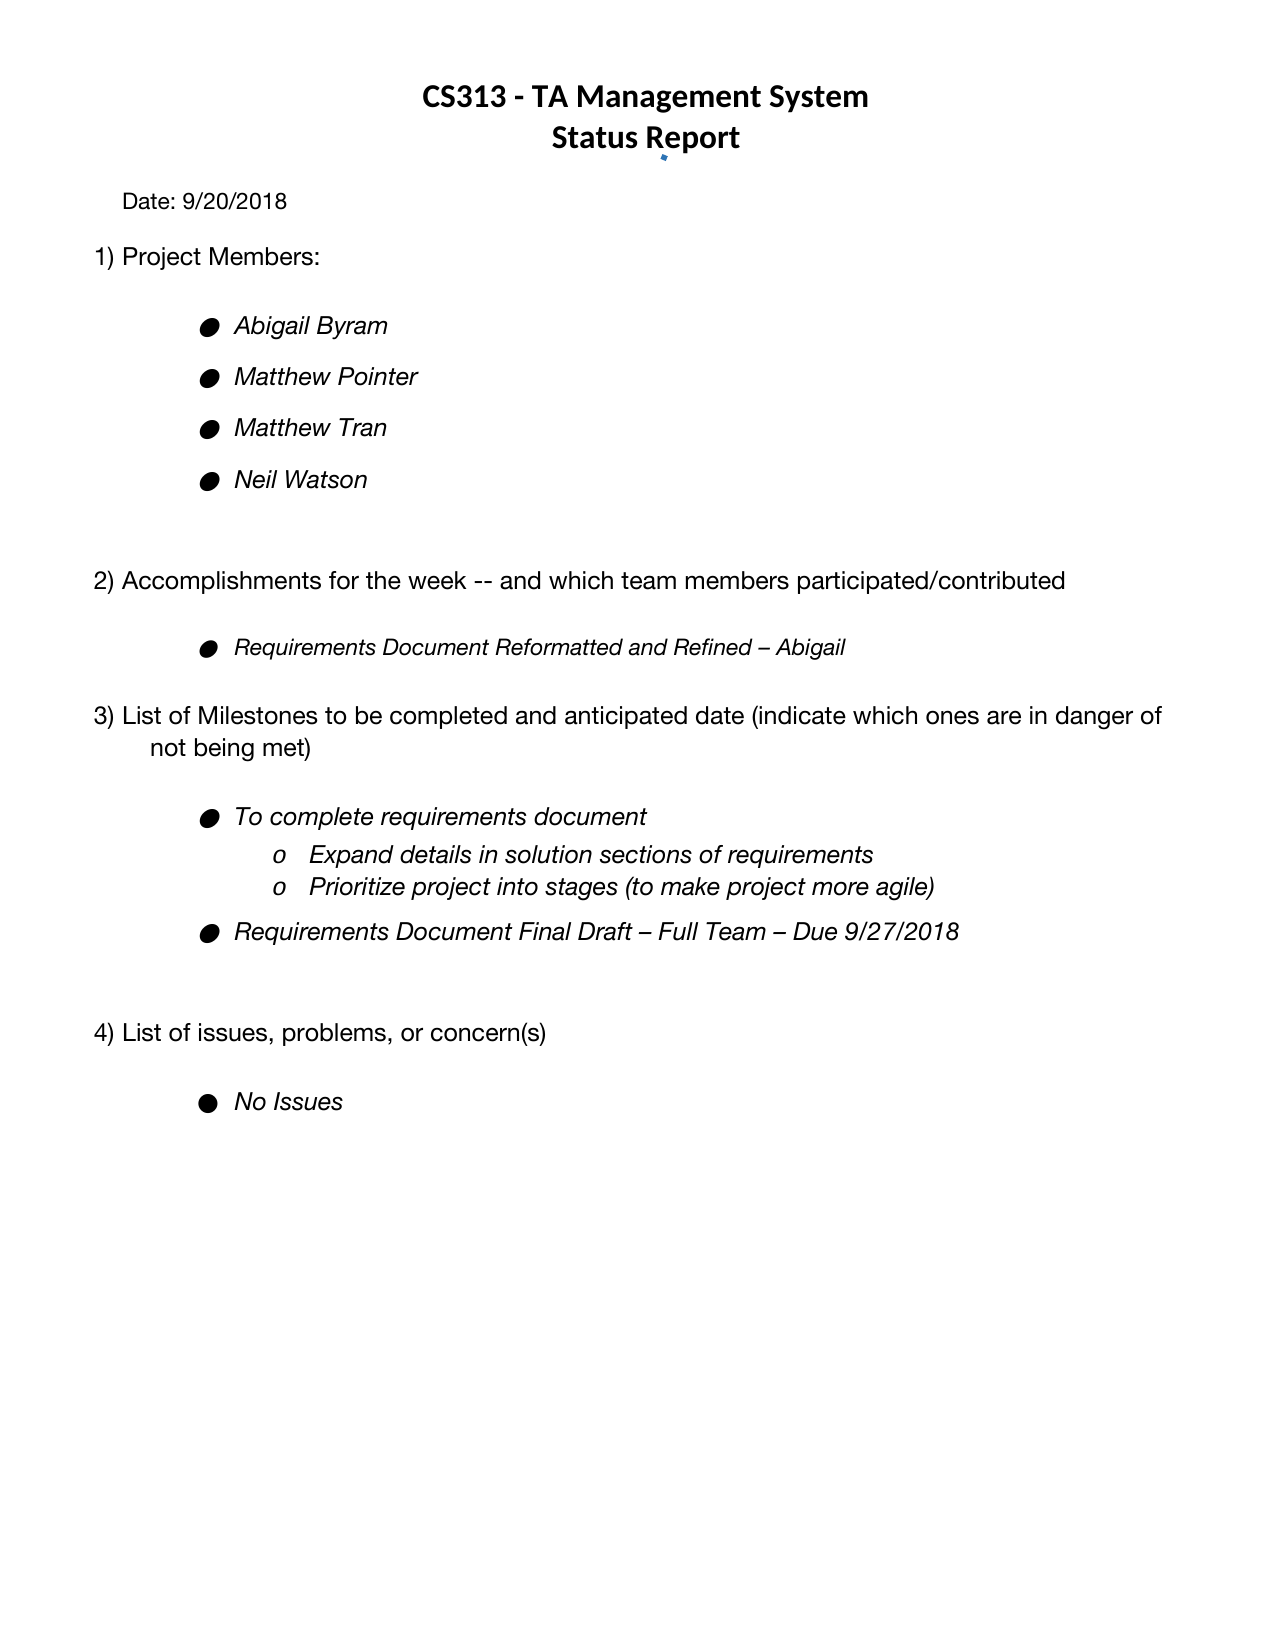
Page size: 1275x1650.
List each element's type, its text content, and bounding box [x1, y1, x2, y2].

list Matthew Tran [197, 400, 1170, 451]
list Accomplishments for the week -- and which team members participated/contributed [94, 565, 1170, 597]
text Date: 9/20/2018 [122, 187, 1170, 216]
list Matthew Pointer [197, 348, 1170, 400]
list Requirements Document Reformatted and Refined – Abigail [197, 622, 1170, 669]
list To complete requirements document [197, 788, 1170, 839]
list List of Milestones to be completed and anticipated date (indicate which ones are in danger of not being met) [94, 700, 1170, 763]
list Expand details in solution sections of requirements [272, 839, 1170, 871]
list Neil Watson [197, 451, 1170, 502]
list Abigail Byram [197, 297, 1170, 348]
list Requirements Document Final Draft – Full Team – Due 9/27/2018 [197, 903, 1170, 954]
list List of issues, problems, or concern(s) [94, 1017, 1170, 1049]
list Prioritize project into stages (to make project more agile) [272, 871, 1170, 903]
list No Issues [197, 1074, 1170, 1125]
list Project Members: [94, 241, 1170, 272]
